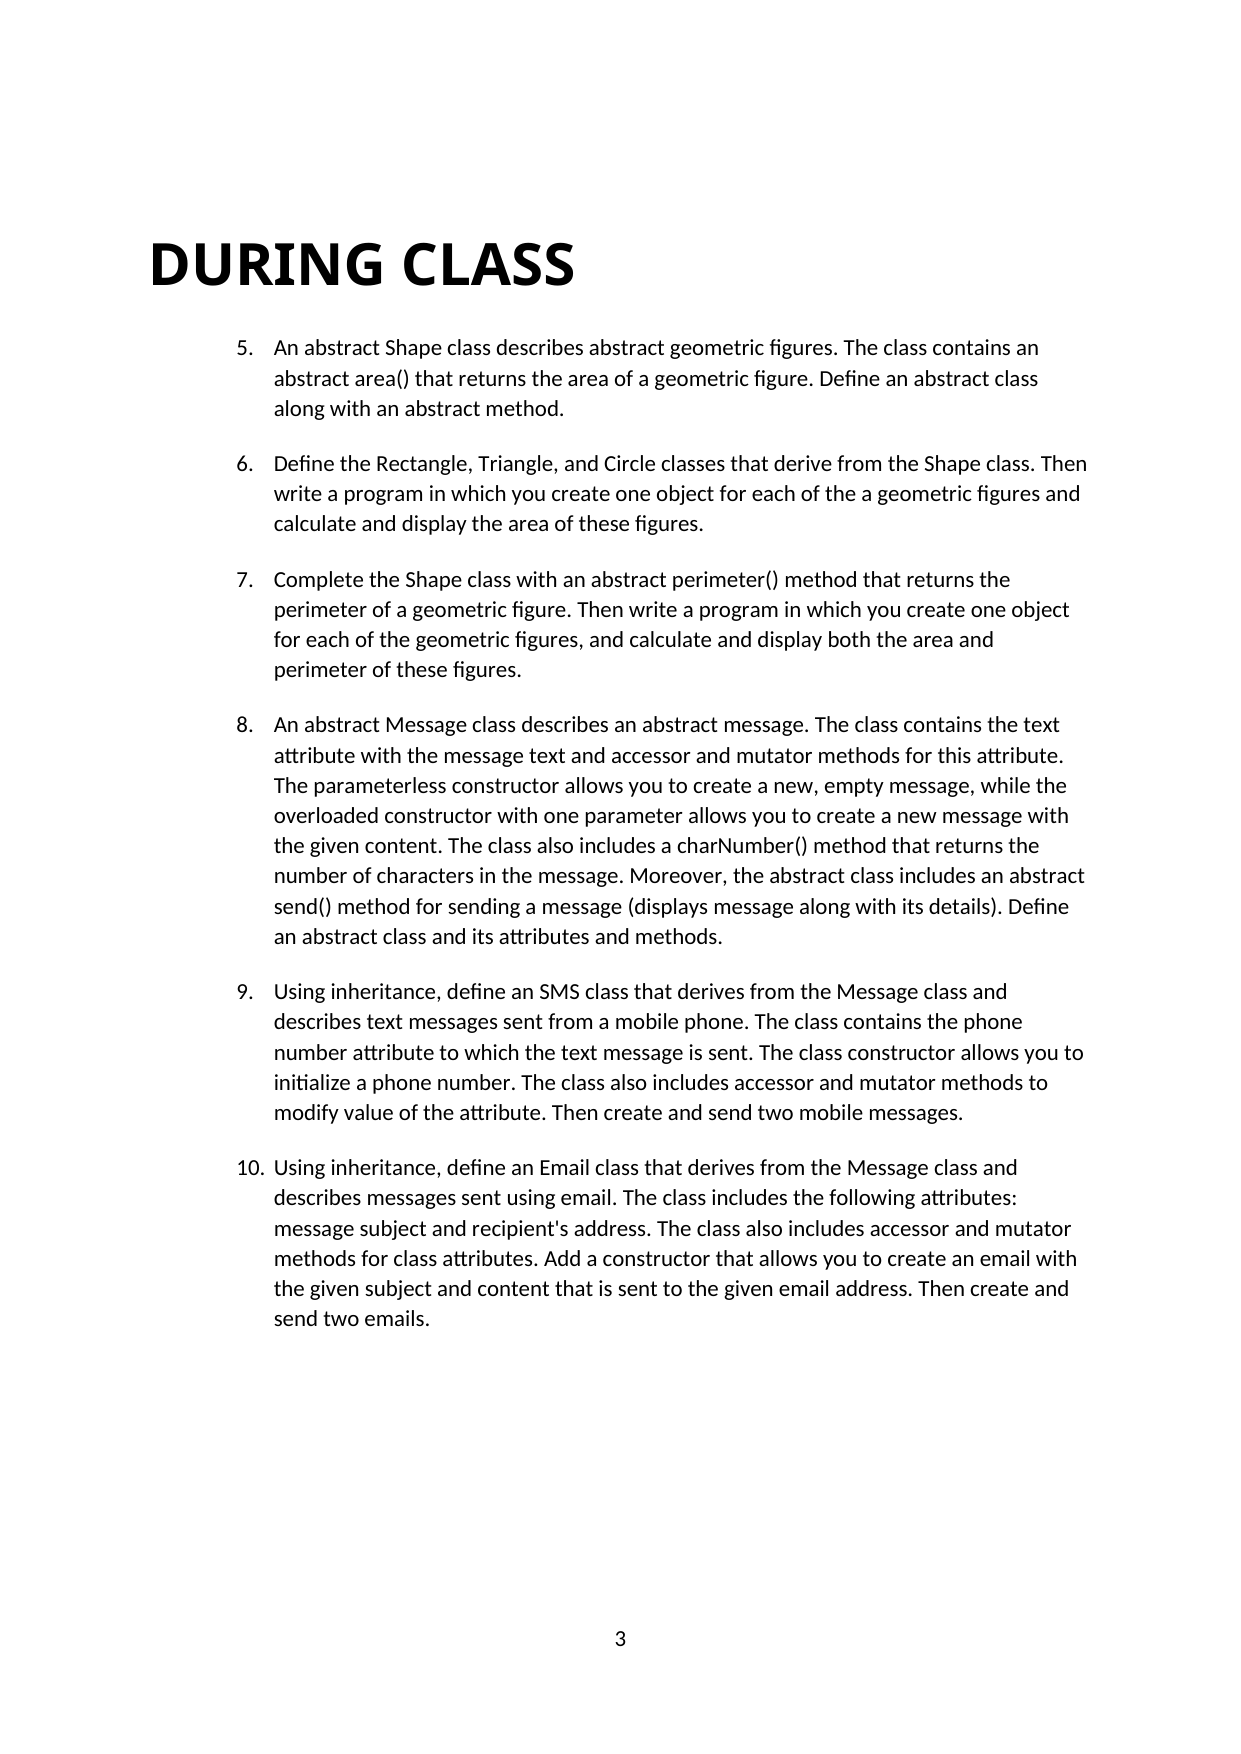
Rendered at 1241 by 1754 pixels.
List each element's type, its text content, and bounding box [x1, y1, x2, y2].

text Complete the Shape class with an abstract perimeter() method that returns the perimeter of a geometric figure. Then write a program in which you create one object for each of the geometric figures, and calculate and display both the area and perimeter of these figures. [236, 565, 1093, 683]
text Using inheritance, define an SMS class that derives from the Message class and describes text messages sent from a mobile phone. The class contains the phone number attribute to which the text message is sent. The class constructor allows you to initialize a phone number. The class also includes accessor and mutator methods to modify value of the attribute. Then create and send two mobile messages. [236, 977, 1093, 1126]
text An abstract Shape class describes abstract geometric figures. The class contains an abstract area() that returns the area of a geometric figure. Define an abstract class along with an abstract method. [236, 333, 1093, 422]
text Define the Rectangle, Triangle, and Circle classes that derive from the Shape class. Then write a program in which you create one object for each of the a geometric figures and calculate and display the area of these figures. [236, 449, 1093, 537]
subtitle During Class [148, 223, 1093, 302]
text An abstract Message class describes an abstract message. The class contains the text attribute with the message text and accessor and mutator methods for this attribute. The parameterless constructor allows you to create a new, empty message, while the overloaded constructor with one parameter allows you to create a new message with the given content. The class also includes a charNumber() method that returns the number of characters in the message. Moreover, the abstract class includes an abstract send() method for sending a message (displays message along with its details). Define an abstract class and its attributes and methods. [236, 711, 1093, 950]
text Using inheritance, define an Email class that derives from the Message class and describes messages sent using email. The class includes the following attributes: message subject and recipient's address. The class also includes accessor and mutator methods for class attributes. Add a constructor that allows you to create an email with the given subject and content that is sent to the given email address. Then create and send two emails. [236, 1153, 1093, 1332]
